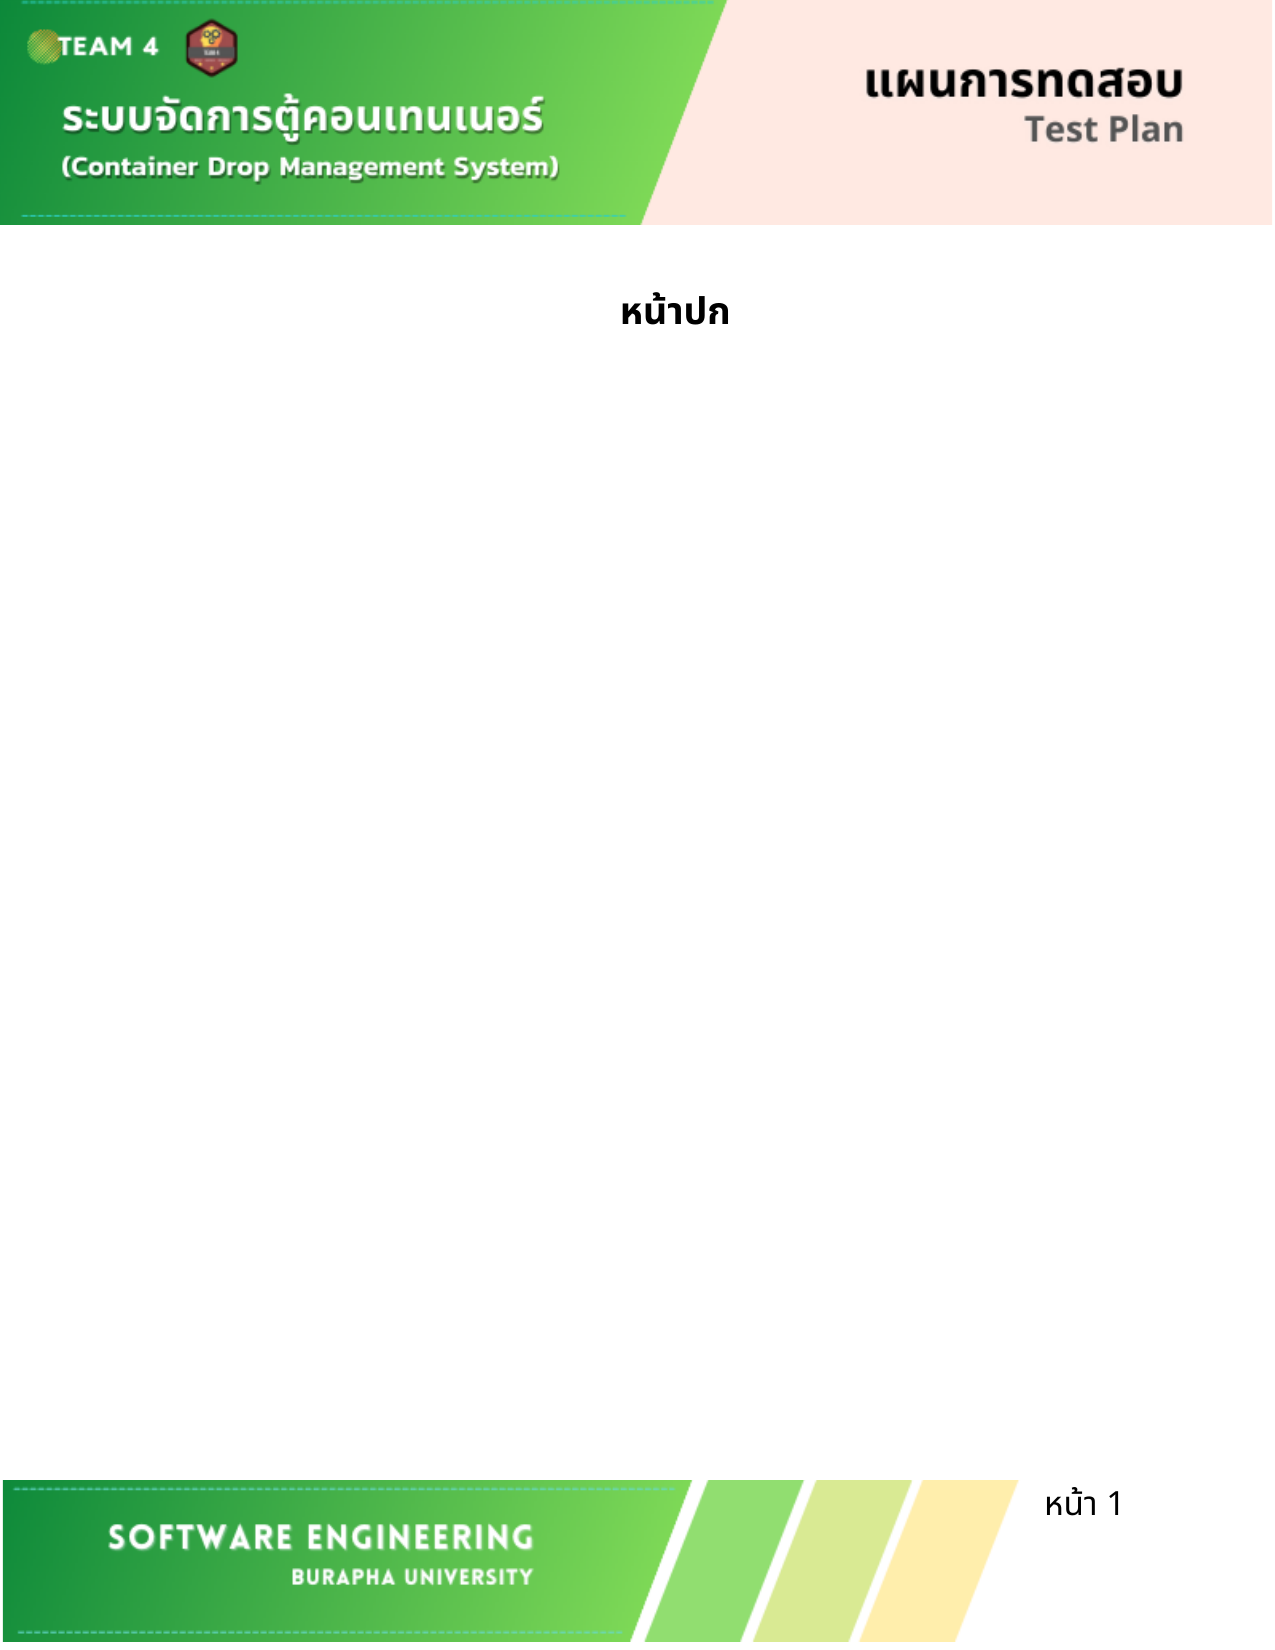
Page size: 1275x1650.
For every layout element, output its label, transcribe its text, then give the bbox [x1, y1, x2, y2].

text หน้าปก [225, 284, 1125, 341]
picture [0, 0, 1273, 225]
picture [2, 1480, 1275, 1642]
